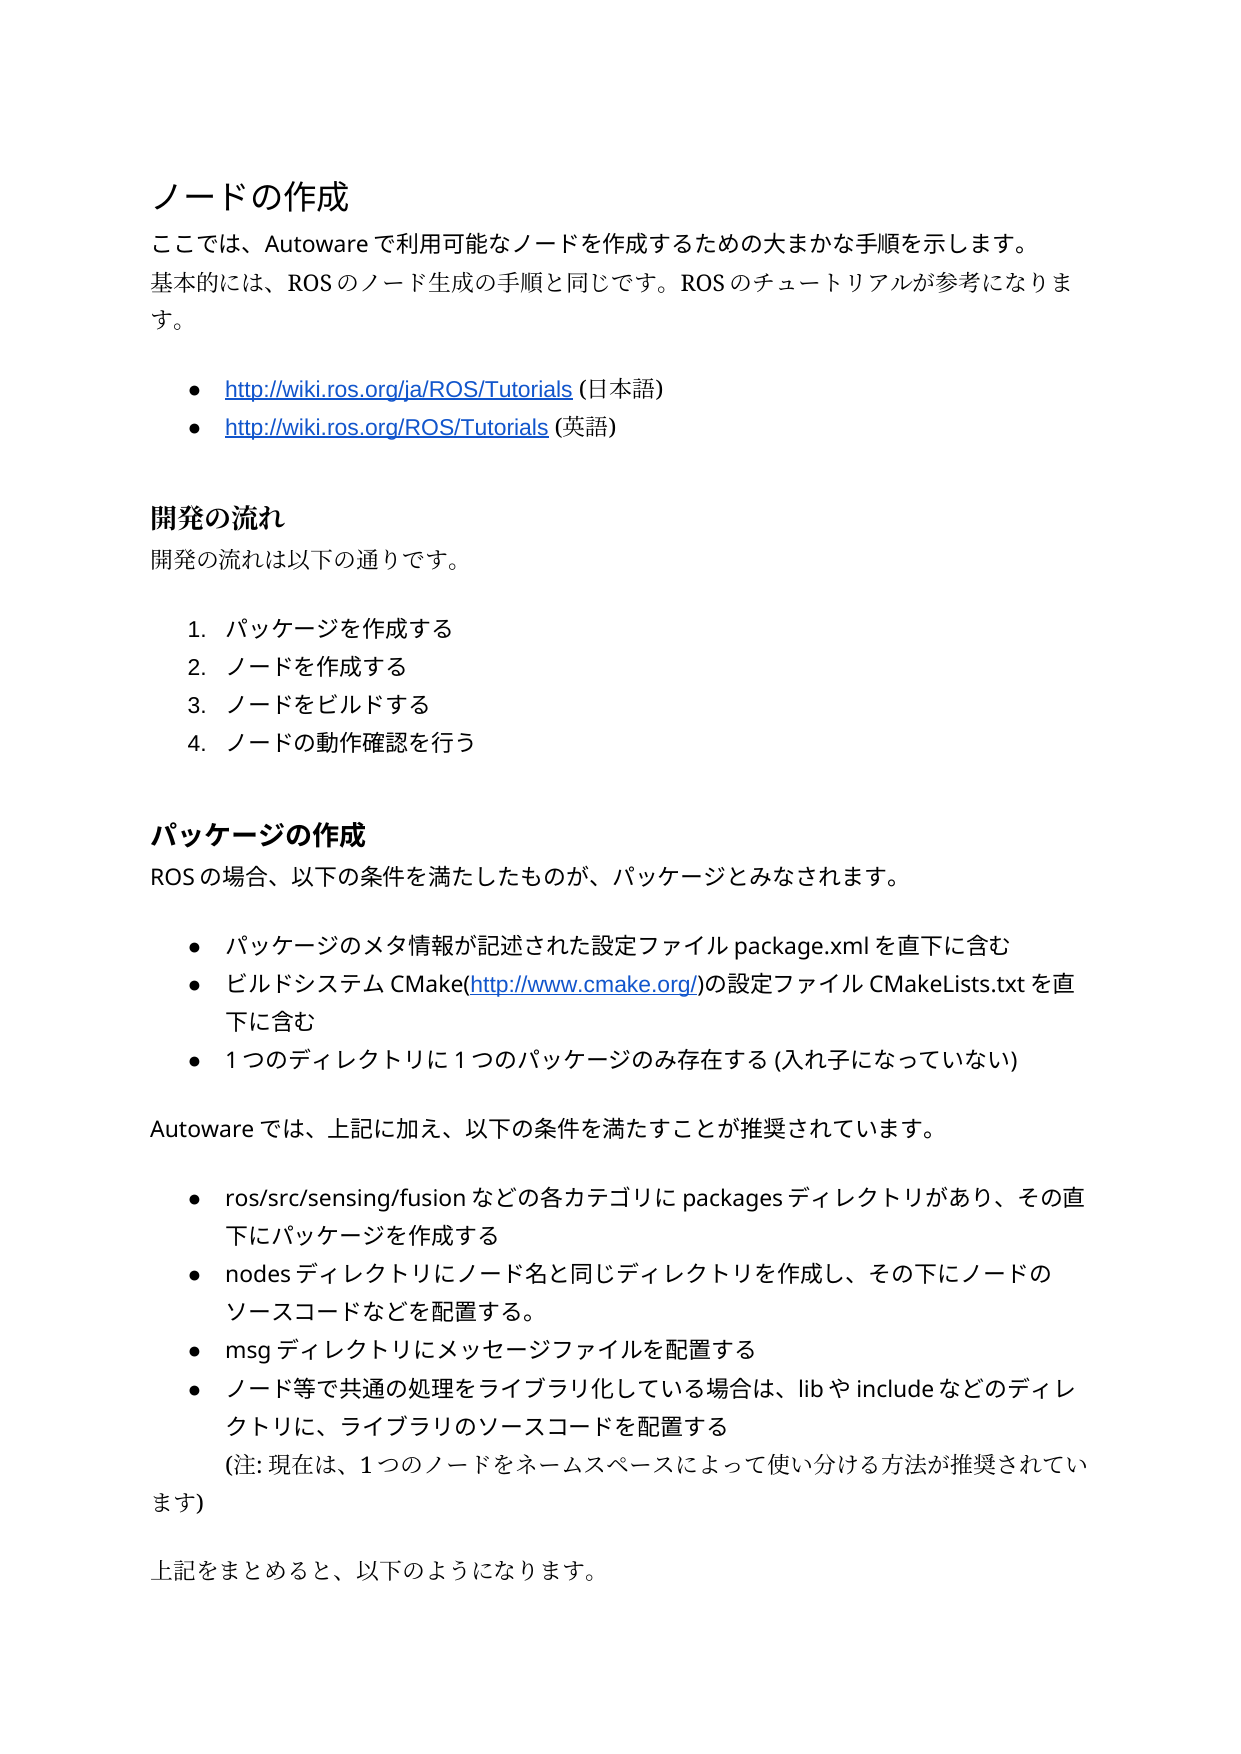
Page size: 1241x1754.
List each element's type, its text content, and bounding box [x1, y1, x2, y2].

subtitle パッケージの作成 [150, 814, 1090, 853]
list http://wiki.ros.org/ja/ROS/Tutorials (日本語) [187, 371, 1090, 404]
list パッケージを作成する [187, 611, 1090, 644]
subtitle ノードの作成 [150, 171, 1090, 219]
text ROSの場合、以下の条件を満たしたものが、パッケージとみなされます。 [150, 859, 1090, 892]
list ノードを作成する [187, 649, 1090, 682]
list nodesディレクトリにノード名と同じディレクトリを作成し、その下にノードのソースコードなどを配置する。 [187, 1256, 1090, 1327]
list ノードをビルドする [187, 687, 1090, 720]
list ノード等で共通の処理をライブラリ化している場合は、libやincludeなどのディレクトリに、ライブラリのソースコードを配置する [187, 1371, 1090, 1442]
list msgディレクトリにメッセージファイルを配置する [187, 1332, 1090, 1366]
list ノードの動作確認を行う [187, 725, 1090, 758]
list 1つのディレクトリに1つのパッケージのみ存在する (入れ子になっていない) [187, 1042, 1090, 1076]
text 上記をまとめると、以下のようになります。 [150, 1553, 1090, 1586]
text ここでは、Autowareで利用可能なノードを作成するための大まかな手順を示します。 [150, 226, 1090, 259]
text 開発の流れは以下の通りです。 [150, 542, 1090, 575]
list パッケージのメタ情報が記述された設定ファイルpackage.xmlを直下に含む [187, 928, 1090, 961]
text (注: 現在は、1つのノードをネームスペースによって使い分ける方法が推奨されています) [150, 1447, 1090, 1518]
text Autowareでは、上記に加え、以下の条件を満たすことが推奨されています。 [150, 1111, 1090, 1144]
list http://wiki.ros.org/ROS/Tutorials (英語) [187, 409, 1090, 442]
text 基本的には、ROSのノード生成の手順と同じです。ROSのチュートリアルが参考になります。 [150, 264, 1090, 336]
subtitle 開発の流れ [150, 498, 1090, 537]
list ビルドシステムCMake(http://www.cmake.org/)の設定ファイルCMakeLists.txtを直下に含む [187, 966, 1090, 1037]
list ros/src/sensing/fusionなどの各カテゴリにpackagesディレクトリがあり、その直下にパッケージを作成する [187, 1179, 1090, 1251]
